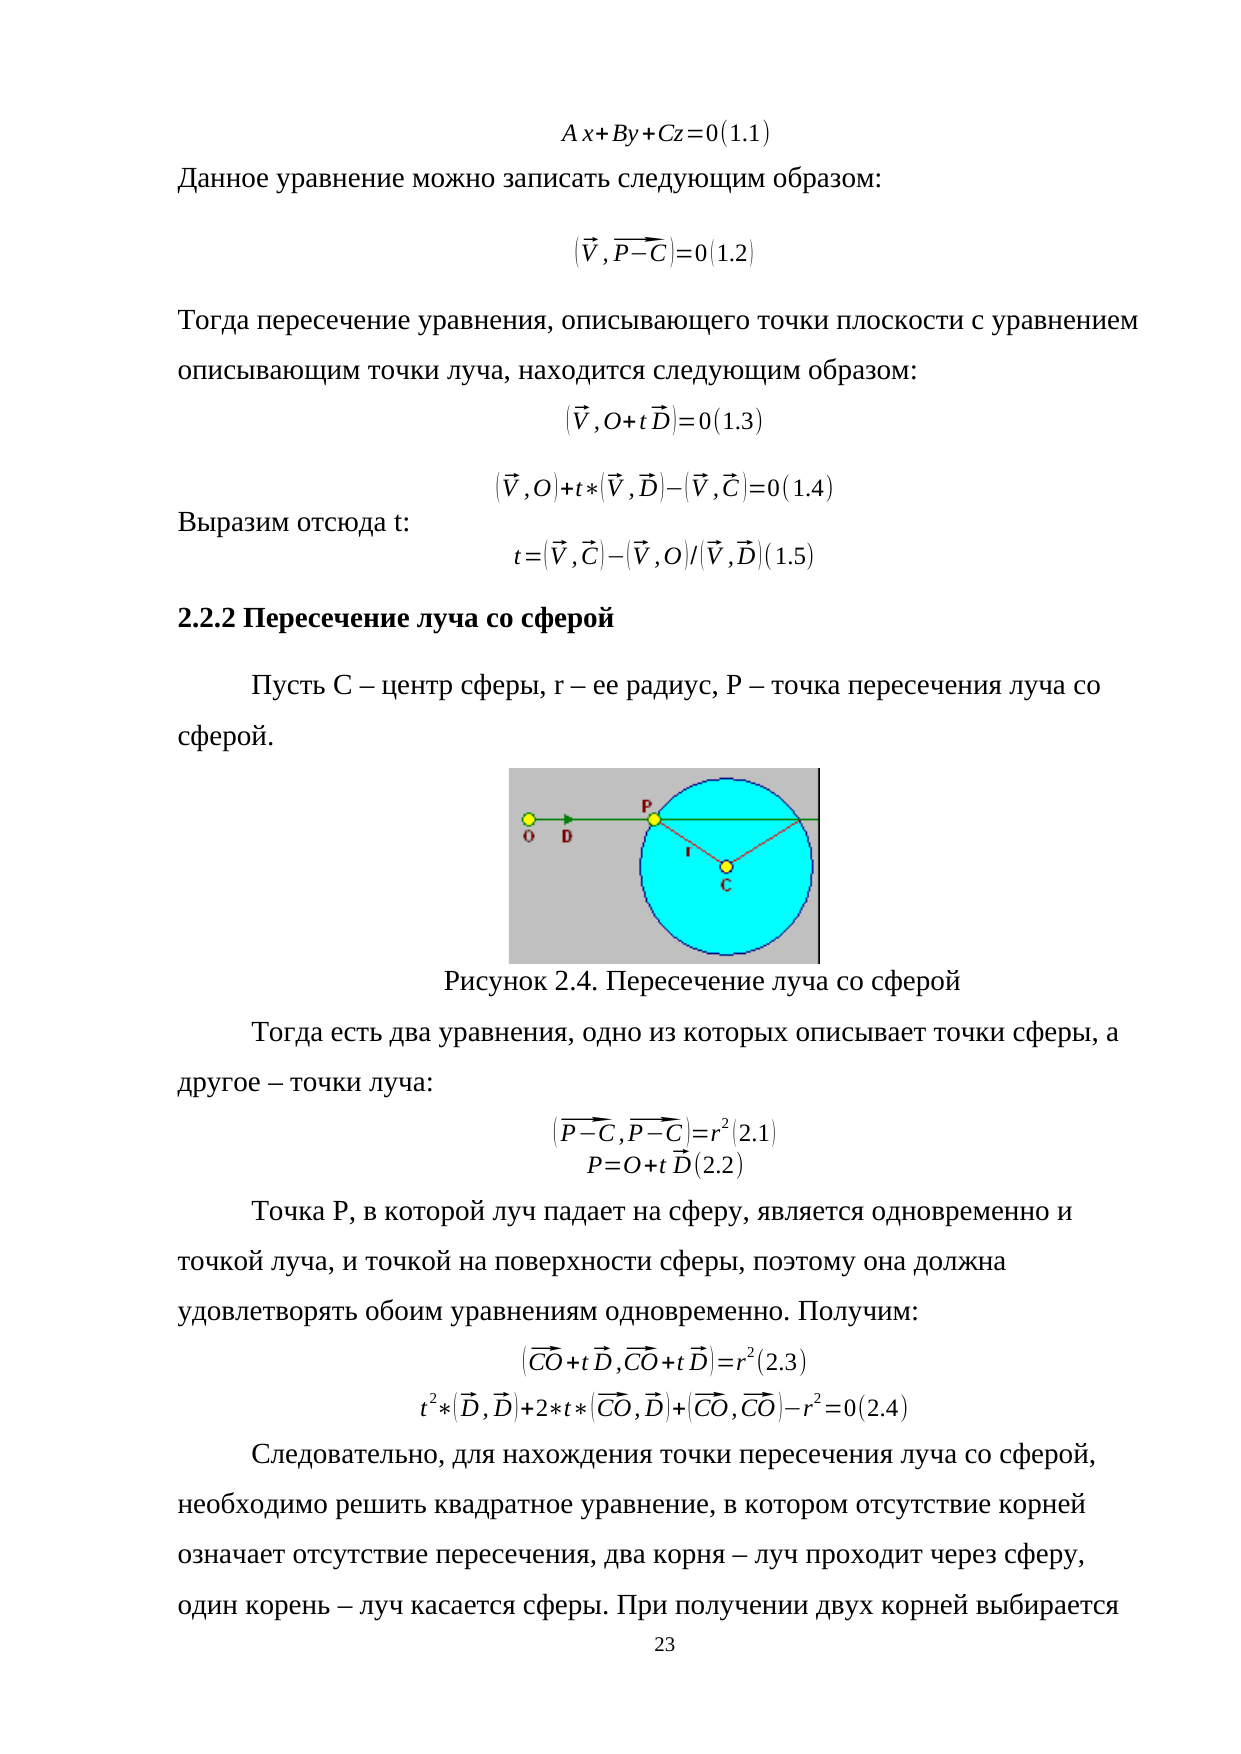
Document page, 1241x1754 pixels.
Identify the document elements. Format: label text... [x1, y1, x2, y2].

picture [508, 768, 820, 964]
subtitle 2.2.2 Пересечение луча со сферой [177, 600, 1152, 634]
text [177, 1436, 1152, 1620]
text Пусть C – центр сферы, r – ее радиус, P – точка пересечения луча со сферой. [177, 667, 1152, 751]
text Тогда пересечение уравнения, описывающего точки плоскости с уравнением описывающим точки луча, находится следующим образом: [177, 302, 1152, 386]
text Тогда есть два уравнения, одно из которых описывает точки сферы, а другое – точки луча: [177, 1014, 1152, 1097]
text Точка P, в которой луч падает на сферу, является одновременно и точкой луча, и точкой на поверхности сферы, поэтому она должна удовлетворять обоим уравнениям одновременно. Получим: [177, 1193, 1152, 1327]
text Данное уравнение можно записать следующим образом: [177, 160, 1152, 194]
list Рисунок 2.4. Пересечение луча со сферой [252, 963, 1152, 997]
text Выразим отсюда t: [177, 504, 1152, 538]
